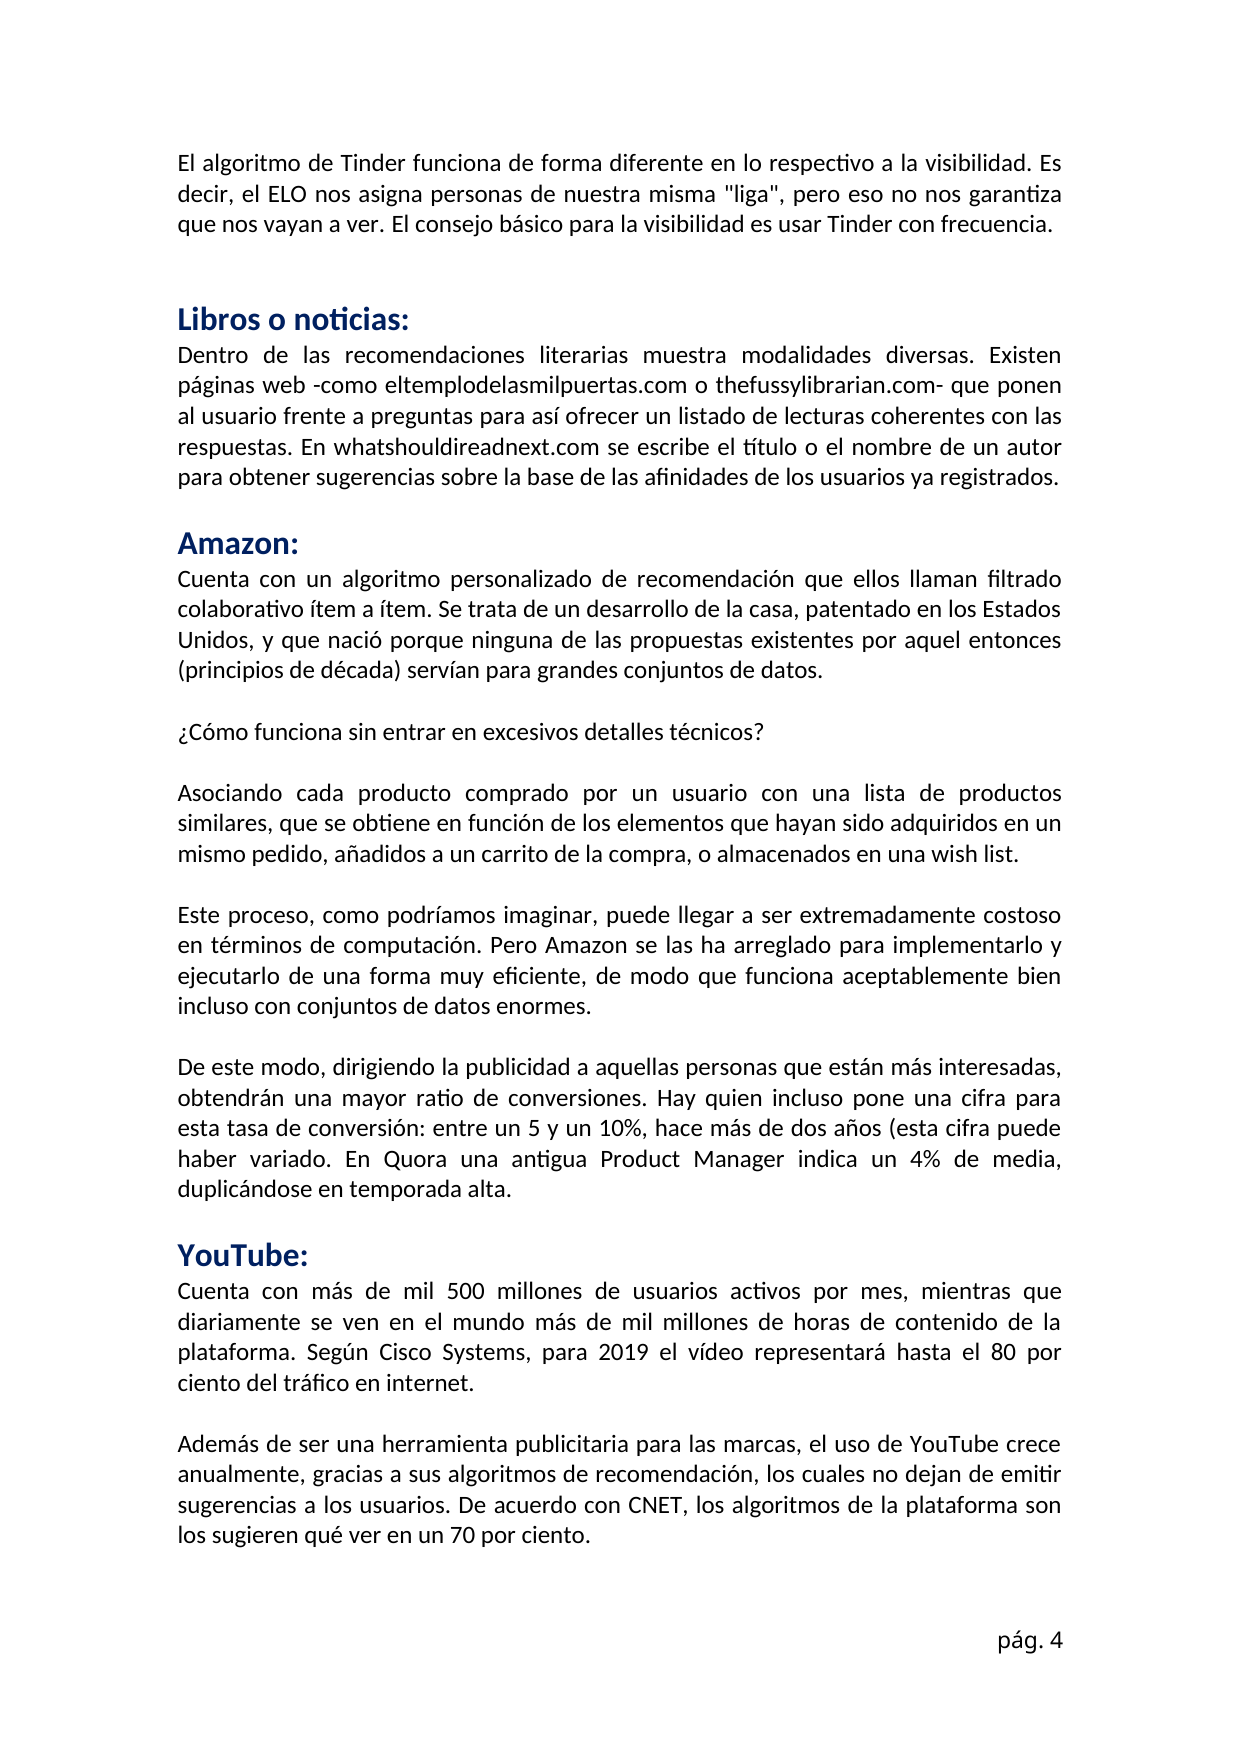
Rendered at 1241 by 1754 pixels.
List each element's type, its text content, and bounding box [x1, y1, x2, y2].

text Libros o noticias: [177, 298, 1063, 339]
text Además de ser una herramienta publicitaria para las marcas, el uso de YouTube crece anualmente, gracias a sus algoritmos de recomendación, los cuales no dejan de emitir sugerencias a los usuarios. De acuerdo con CNET, los algoritmos de la plataforma son los sugieren qué ver en un 70 por ciento. [177, 1428, 1063, 1550]
text Cuenta con más de mil 500 millones de usuarios activos por mes, mientras que diariamente se ven en el mundo más de mil millones de horas de contenido de la plataforma. Según Cisco Systems, para 2019 el vídeo representará hasta el 80 por ciento del tráfico en internet. [177, 1275, 1063, 1397]
text Cuenta con un algoritmo personalizado de recomendación que ellos llaman filtrado colaborativo ítem a ítem. Se trata de un desarrollo de la casa, patentado en los Estados Unidos, y que nació porque ninguna de las propuestas existentes por aquel entonces (principios de década) servían para grandes conjuntos de datos. [177, 563, 1063, 685]
text Asociando cada producto comprado por un usuario con una lista de productos similares, que se obtiene en función de los elementos que hayan sido adquiridos en un mismo pedido, añadidos a un carrito de la compra, o almacenados en una wish list. [177, 777, 1063, 868]
text El algoritmo de Tinder funciona de forma diferente en lo respectivo a la visibilidad. Es decir, el ELO nos asigna personas de nuestra misma "liga", pero eso no nos garantiza que nos vayan a ver. El consejo básico para la visibilidad es usar Tinder con frecuencia. [177, 148, 1063, 239]
text YouTube: [177, 1234, 1063, 1275]
text De este modo, dirigiendo la publicidad a aquellas personas que están más interesadas, obtendrán una mayor ratio de conversiones. Hay quien incluso pone una cifra para esta tasa de conversión: entre un 5 y un 10%, hace más de dos años (esta cifra puede haber variado. En Quora una antigua Product Manager indica un 4% de media, duplicándose en temporada alta. [177, 1051, 1063, 1204]
text Dentro de las recomendaciones literarias muestra modalidades diversas. Existen páginas web -como eltemplodelasmilpuertas.com o thefussylibrarian.com- que ponen al usuario frente a preguntas para así ofrecer un listado de lecturas coherentes con las respuestas. En whatshouldireadnext.com se escribe el título o el nombre de un autor para obtener sugerencias sobre la base de las afinidades de los usuarios ya registrados. [177, 339, 1063, 492]
text ¿Cómo funciona sin entrar en excesivos detalles técnicos? [177, 716, 1063, 746]
text Este proceso, como podríamos imaginar, puede llegar a ser extremadamente costoso en términos de computación. Pero Amazon se las ha arreglado para implementarlo y ejecutarlo de una forma muy eficiente, de modo que funciona aceptablemente bien incluso con conjuntos de datos enormes. [177, 899, 1063, 1021]
text Amazon: [177, 522, 1063, 563]
